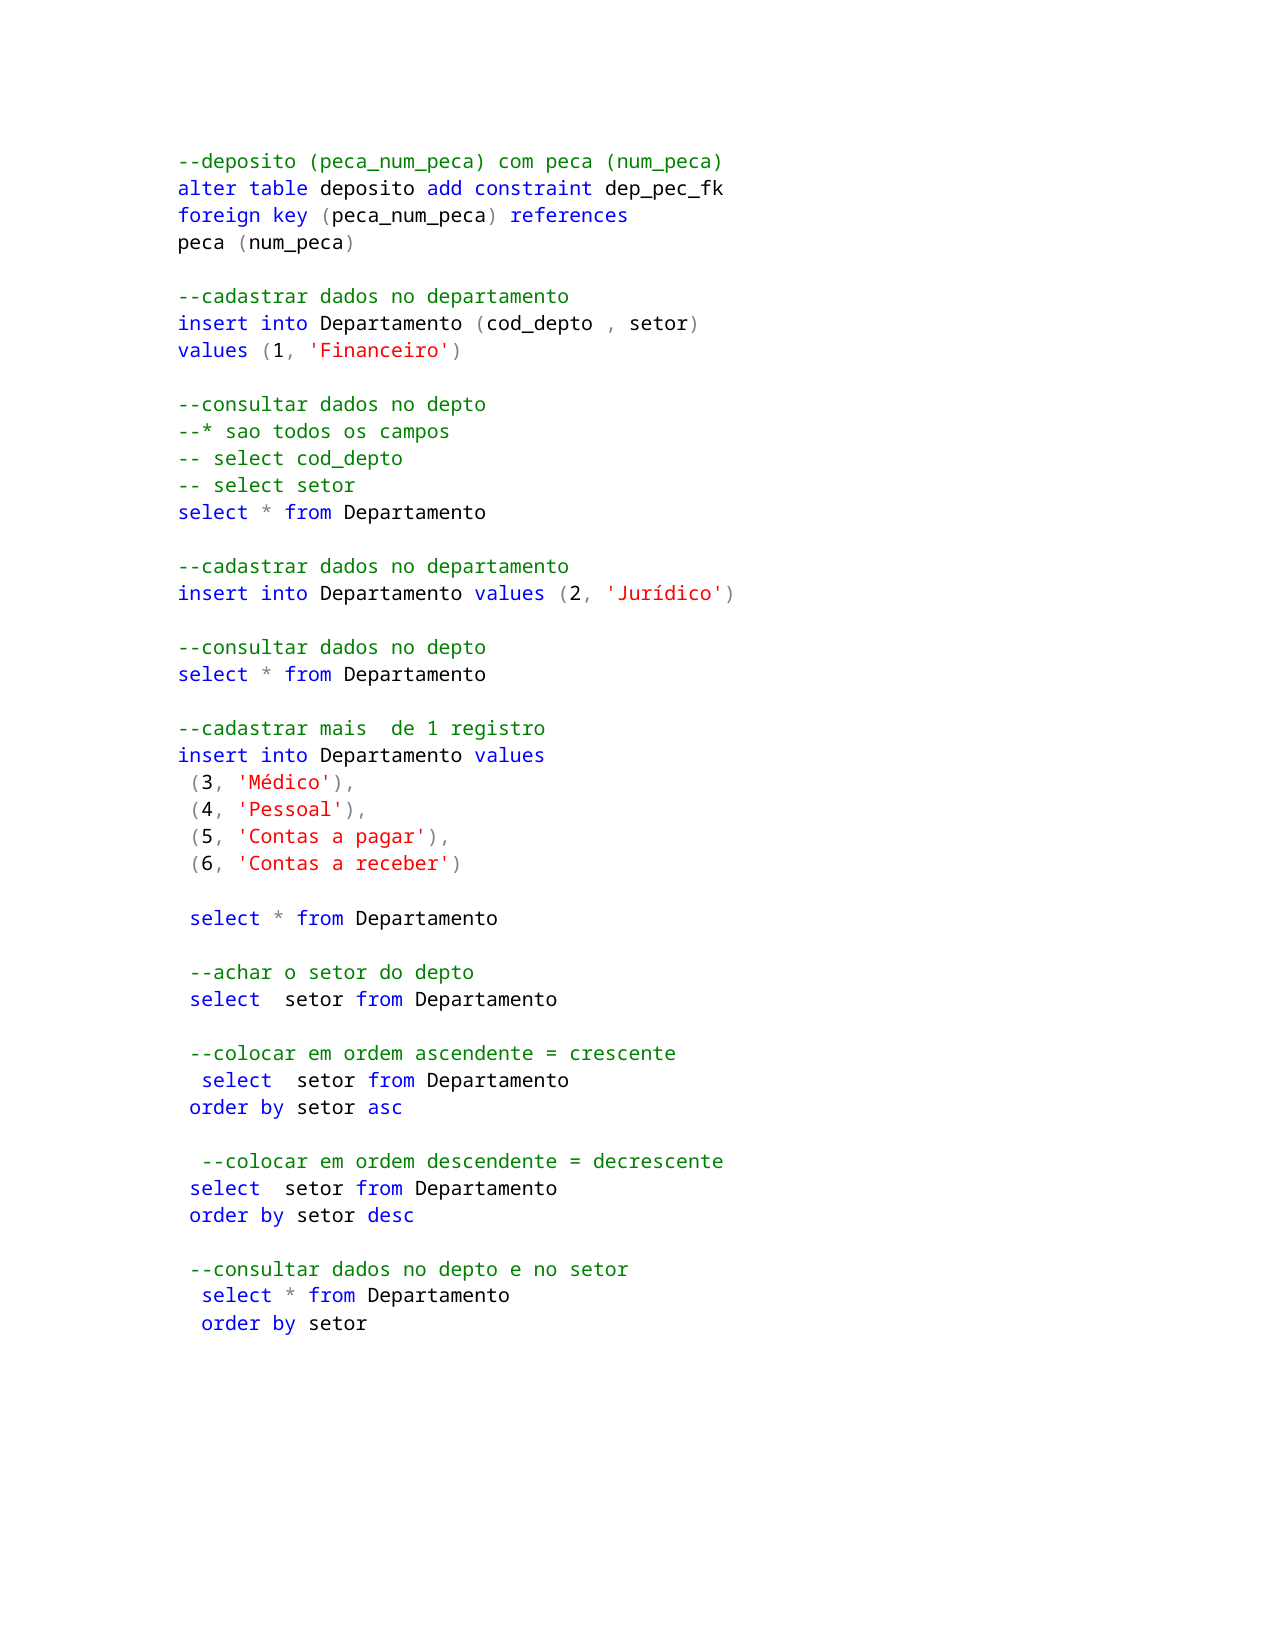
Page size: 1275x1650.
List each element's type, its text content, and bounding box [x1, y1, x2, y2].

text -- select cod_depto [177, 444, 1098, 471]
text order by setor [177, 1309, 1098, 1336]
text --cadastrar dados no departamento [177, 552, 1098, 579]
text insert into Departamento values (2, 'Jurídico') [177, 579, 1098, 606]
text select setor from Departamento [177, 1174, 1098, 1201]
text insert into Departamento (cod_depto , setor) [177, 309, 1098, 336]
text --colocar em ordem descendente = decrescente [177, 1147, 1098, 1174]
text --cadastrar dados no departamento [177, 282, 1098, 309]
text --achar o setor do depto [177, 958, 1098, 985]
text foreign key (peca_num_peca) references [177, 202, 1098, 228]
text select * from Departamento [177, 498, 1098, 525]
text (5, 'Contas a pagar'), [177, 822, 1098, 849]
text select setor from Departamento [177, 985, 1098, 1012]
text --consultar dados no depto e no setor [177, 1255, 1098, 1282]
text --cadastrar mais de 1 registro [177, 714, 1098, 741]
text alter table deposito add constraint dep_pec_fk [177, 174, 1098, 202]
text order by setor desc [177, 1201, 1098, 1228]
text order by setor asc [177, 1093, 1098, 1120]
text values (1, 'Financeiro') [177, 336, 1098, 363]
text (4, 'Pessoal'), [177, 795, 1098, 822]
text (3, 'Médico'), [177, 768, 1098, 795]
text -- select setor [177, 471, 1098, 498]
text --deposito (peca_num_peca) com peca (num_peca) [177, 148, 1098, 174]
text --* sao todos os campos [177, 417, 1098, 444]
text (6, 'Contas a receber') [177, 849, 1098, 876]
text peca (num_peca) [177, 228, 1098, 256]
text select * from Departamento [177, 1282, 1098, 1309]
text select setor from Departamento [177, 1066, 1098, 1093]
text select * from Departamento [177, 904, 1098, 931]
text insert into Departamento values [177, 741, 1098, 768]
text --colocar em ordem ascendente = crescente [177, 1039, 1098, 1066]
text --consultar dados no depto [177, 633, 1098, 660]
text --consultar dados no depto [177, 390, 1098, 417]
text select * from Departamento [177, 660, 1098, 687]
